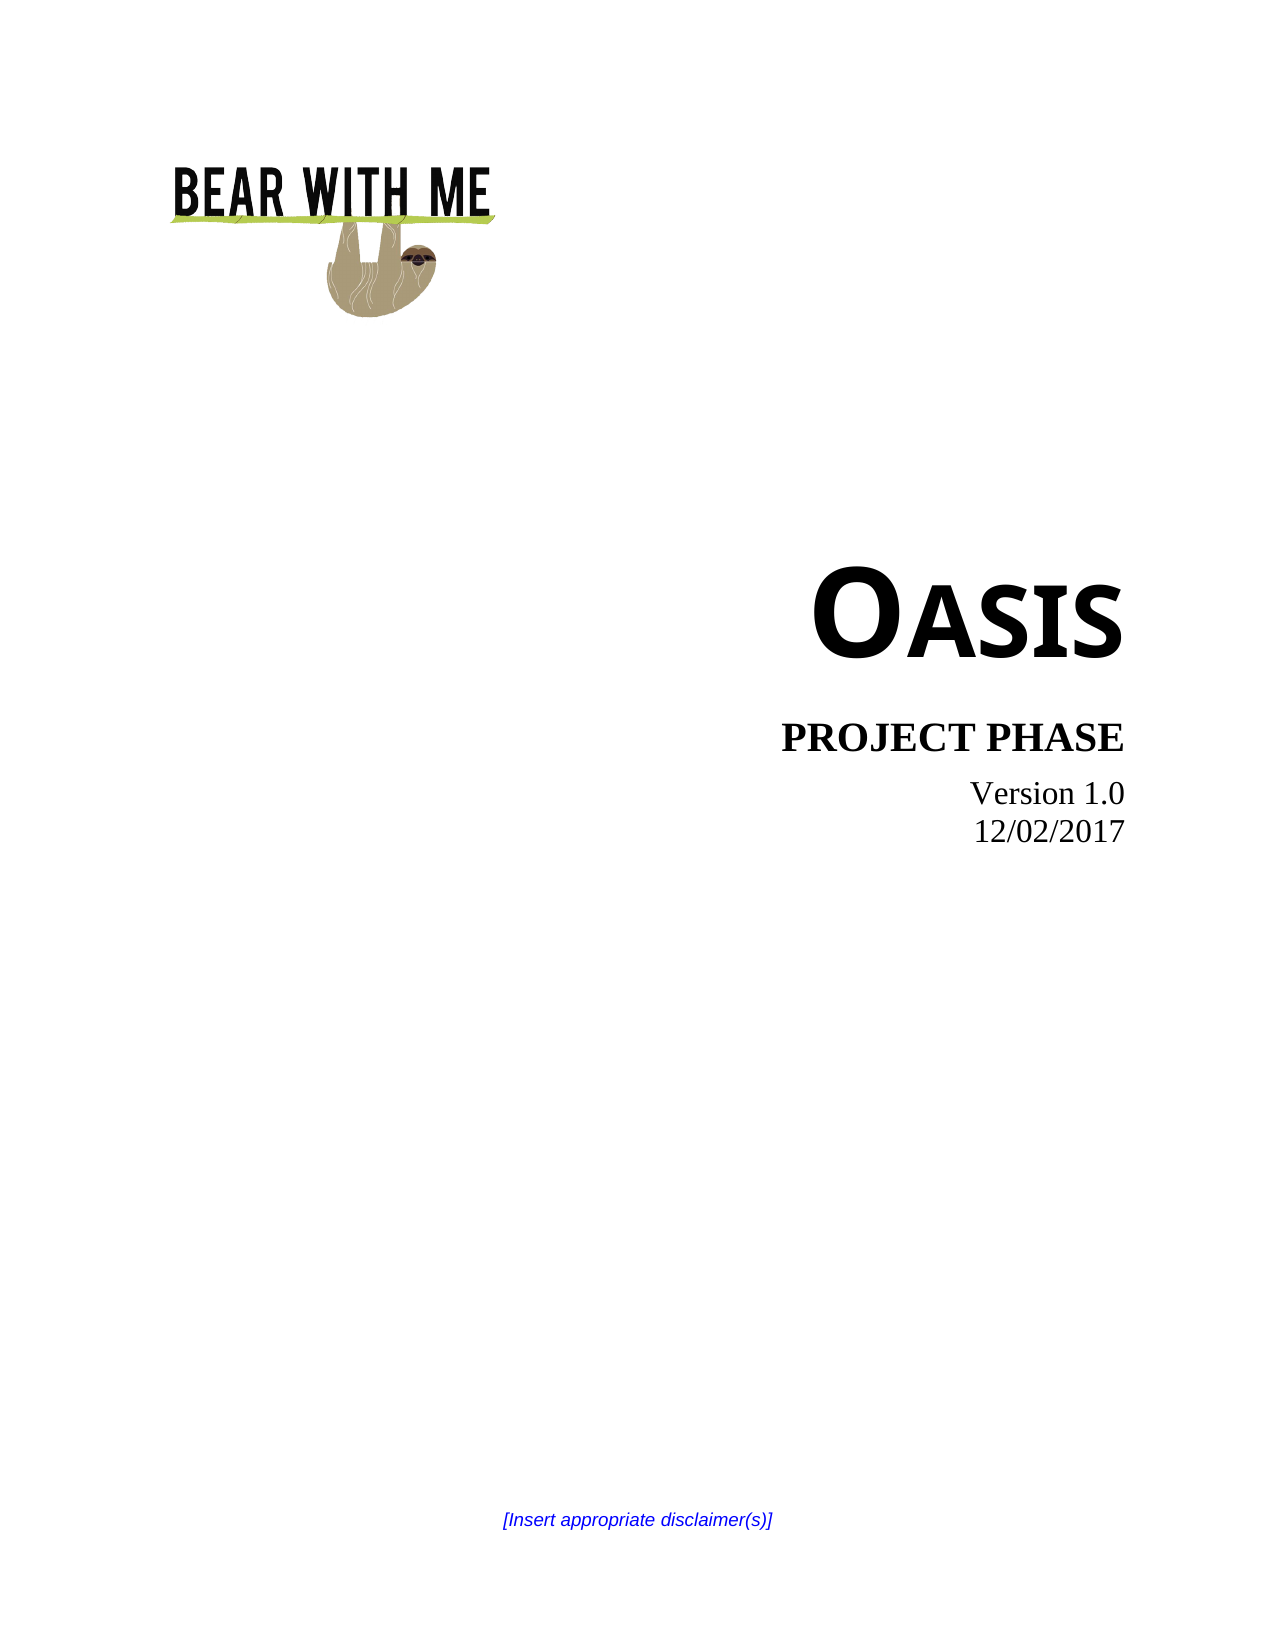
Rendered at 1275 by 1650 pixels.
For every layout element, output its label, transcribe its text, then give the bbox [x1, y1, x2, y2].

title PROJECT PHASE [150, 713, 1125, 761]
picture [150, 120, 573, 352]
title Oasis [150, 523, 1125, 694]
text Version 1.0 [150, 773, 1125, 811]
text 12/02/2017 [150, 811, 1125, 850]
